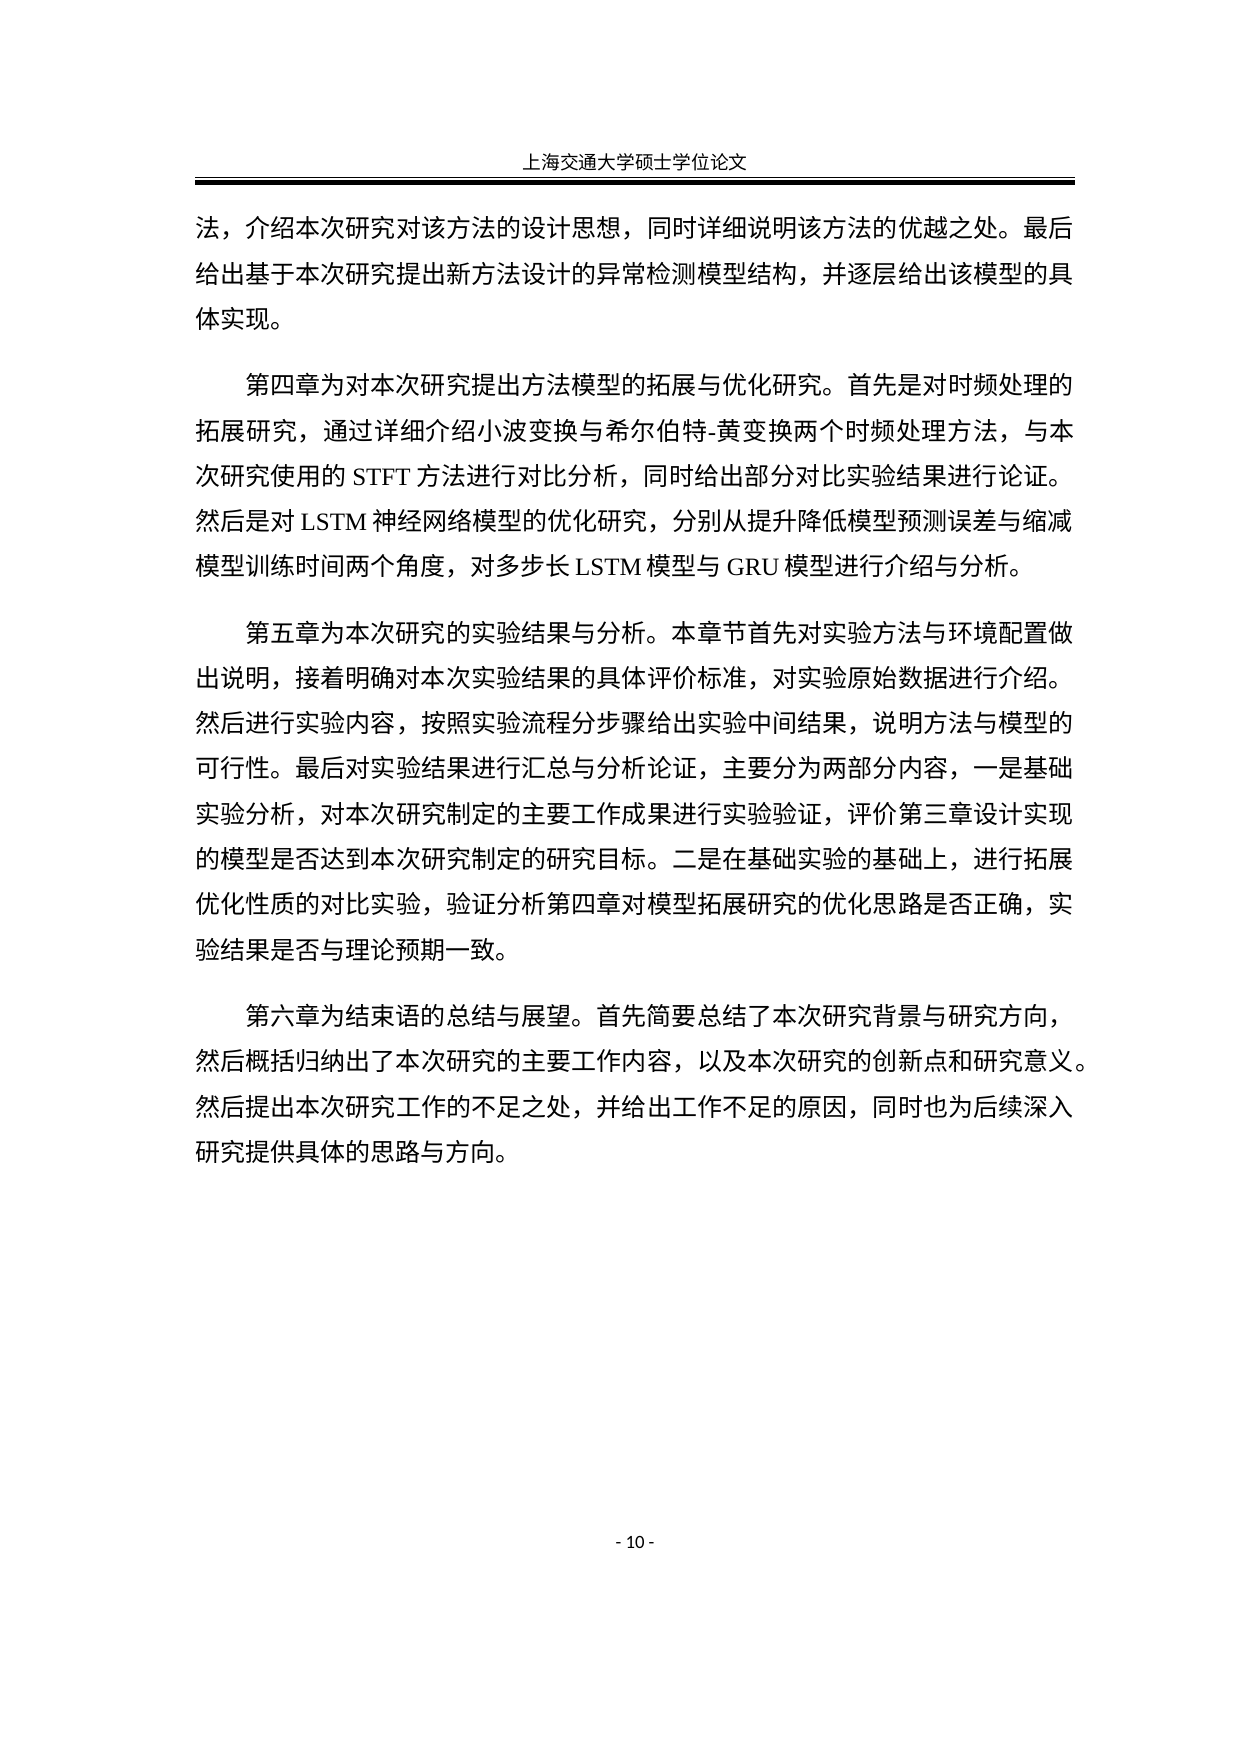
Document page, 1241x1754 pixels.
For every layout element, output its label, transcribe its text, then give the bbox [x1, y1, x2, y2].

text 第五章为本次研究的实验结果与分析。本章节首先对实验方法与环境配置做出说明，接着明确对本次实验结果的具体评价标准，对实验原始数据进行介绍。然后进行实验内容，按照实验流程分步骤给出实验中间结果，说明方法与模型的可行性。最后对实验结果进行汇总与分析论证，主要分为两部分内容，一是基础实验分析，对本次研究制定的主要工作成果进行实验验证，评价第三章设计实现的模型是否达到本次研究制定的研究目标。二是在基础实验的基础上，进行拓展优化性质的对比实验，验证分析第四章对模型拓展研究的优化思路是否正确，实验结果是否与理论预期一致。 [195, 613, 1075, 966]
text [195, 209, 1075, 336]
text 第六章为结束语的总结与展望。首先简要总结了本次研究背景与研究方向，然后概括归纳出了本次研究的主要工作内容，以及本次研究的创新点和研究意义。然后提出本次研究工作的不足之处，并给出工作不足的原因，同时也为后续深入研究提供具体的思路与方向。 [195, 996, 1075, 1168]
text 第四章为对本次研究提出方法模型的拓展与优化研究。首先是对时频处理的拓展研究，通过详细介绍小波变换与希尔伯特-黄变换两个时频处理方法，与本次研究使用的STFT方法进行对比分析，同时给出部分对比实验结果进行论证。然后是对LSTM神经网络模型的优化研究，分别从提升降低模型预测误差与缩减模型训练时间两个角度，对多步长LSTM模型与GRU模型进行介绍与分析。 [195, 366, 1075, 583]
